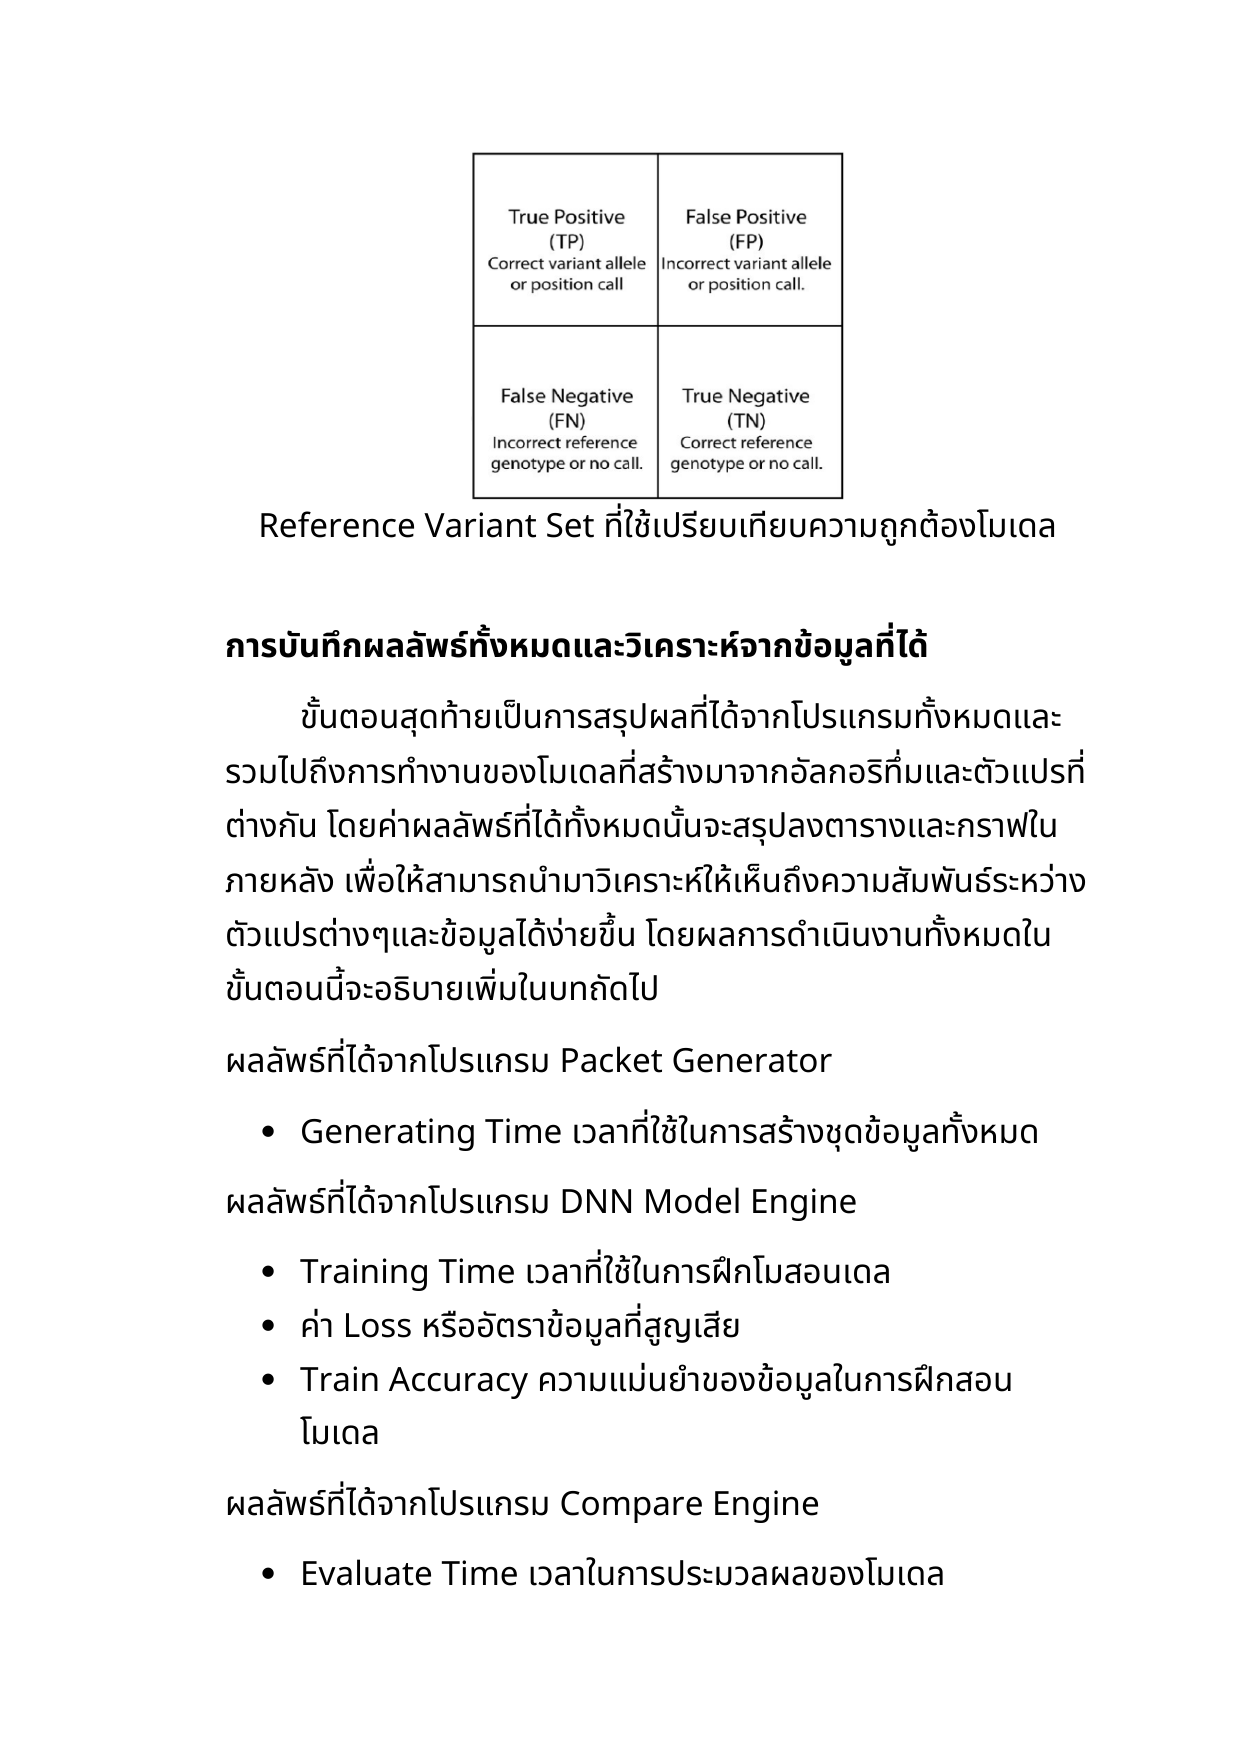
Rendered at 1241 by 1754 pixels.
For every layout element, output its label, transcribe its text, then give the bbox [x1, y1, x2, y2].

list Training Time เวลาที่ใช้ในการฝึกโมสอนเดล [262, 1248, 1090, 1299]
text ผลลัพธ์ที่ได้จากโปรแกรม Compare Engine [225, 1479, 1090, 1530]
list Reference Variant Set ที่ใช้เปรียบเทียบความถูกต้องโมเดล [225, 502, 1090, 553]
text การบันทึกผลลัพธ์ทั้งหมดและวิเคราะห์จากข้อมูลที่ได้ [225, 622, 1090, 673]
text ผลลัพธ์ที่ได้จากโปรแกรม DNN Model Engine [225, 1178, 1090, 1228]
picture [471, 150, 845, 500]
list Train Accuracy ความแม่นยำของข้อมูลในการฝึกสอนโมเดล [262, 1356, 1090, 1459]
text ขั้นตอนสุดท้ายเป็นการสรุปผลที่ได้จากโปรแกรมทั้งหมดและรวมไปถึงการทำงานของโมเดลที่สร้างมาจากอัลกอริทึ่มและตัวแปรที่ต่างกัน โดยค่าผลลัพธ์ที่ได้ทั้งหมดนั้นจะสรุปลงตารางและกราฟในภายหลัง เพื่อให้สามารถนำมาวิเคราะห์ให้เห็นถึงความสัมพันธ์ระหว่างตัวแปรต่างๆและข้อมูลได้ง่ายขึ้น โดยผลการดำเนินงานทั้งหมดในขั้นตอนนี้จะอธิบายเพิ่มในบทถัดไป [225, 693, 1090, 1016]
text ผลลัพธ์ที่ได้จากโปรแกรม Packet Generator [225, 1036, 1090, 1087]
list ค่า Loss หรืออัตราข้อมูลที่สูญเสีย [262, 1302, 1090, 1352]
list Evaluate Time เวลาในการประมวลผลของโมเดล [262, 1549, 1090, 1600]
list Generating Time เวลาที่ใช้ในการสร้างชุดข้อมูลทั้งหมด [262, 1108, 1090, 1158]
